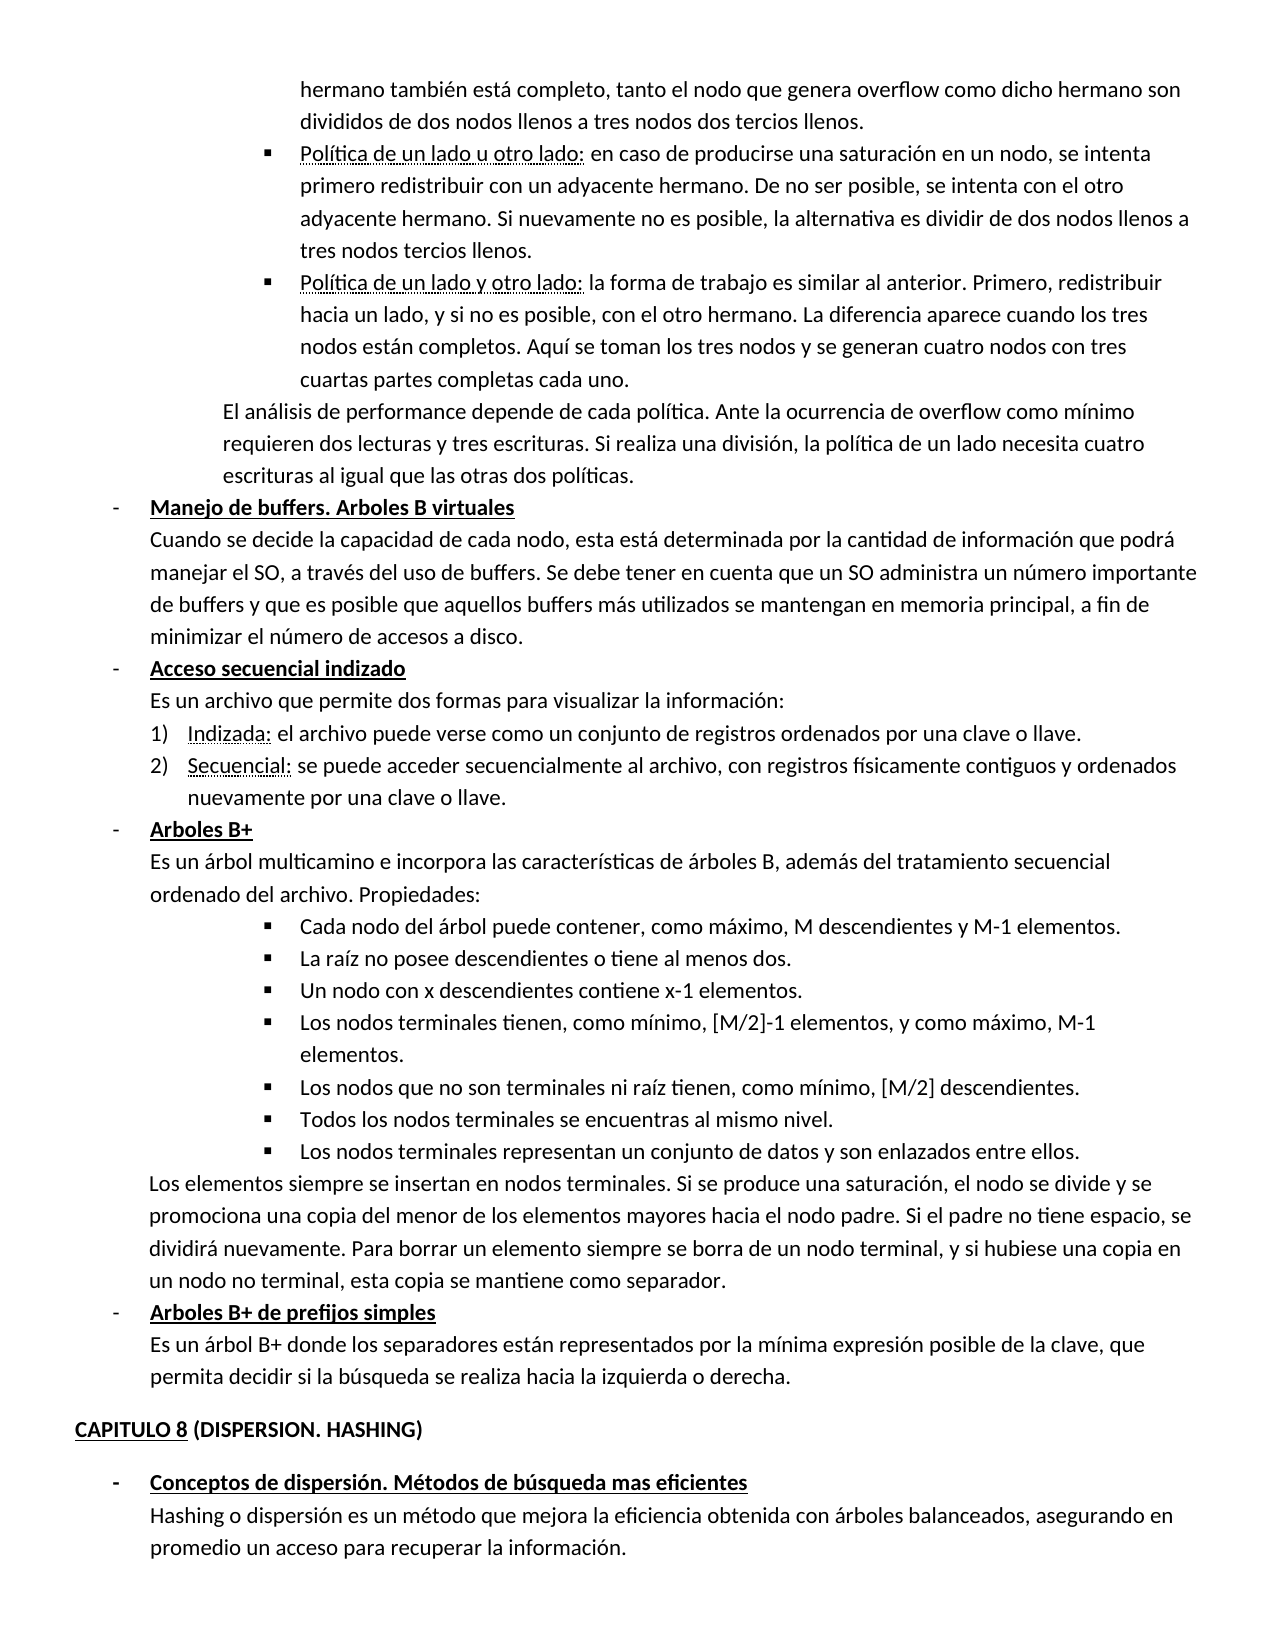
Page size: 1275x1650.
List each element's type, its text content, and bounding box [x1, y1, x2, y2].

list Política de un lado y otro lado: la forma de trabajo es similar al anterior. Primero, redistribuir hacia un lado, y si no es posible, con el otro hermano. La diferencia aparece cuando los tres nodos están completos. Aquí se toman los tres nodos y se generan cuatro nodos con tres cuartas partes completas cada uno. [262, 268, 1200, 393]
list Cuando se decide la capacidad de cada nodo, esta está determinada por la cantidad de información que podrá manejar el SO, a través del uso de buffers. Se debe tener en cuenta que un SO administra un número importante de buffers y que es posible que aquellos buffers más utilizados se mantengan en memoria principal, a fin de minimizar el número de accesos a disco. [150, 526, 1200, 650]
list Los elementos siempre se insertan en nodos terminales. Si se produce una saturación, el nodo se divide y se promociona una copia del menor de los elementos mayores hacia el nodo padre. Si el padre no tiene espacio, se dividirá nuevamente. Para borrar un elemento siempre se borra de un nodo terminal, y si hubiese una copia en un nodo no terminal, esta copia se mantiene como separador. [149, 1169, 1200, 1294]
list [262, 75, 1200, 135]
list La raíz no posee descendientes o tiene al menos dos. [262, 944, 1200, 972]
list Política de un lado u otro lado: en caso de producirse una saturación en un nodo, se intenta primero redistribuir con un adyacente hermano. De no ser posible, se intenta con el otro adyacente hermano. Si nuevamente no es posible, la alternativa es dividir de dos nodos llenos a tres nodos tercios llenos. [262, 139, 1200, 264]
list Arboles B+ de prefijos simples [112, 1298, 1200, 1326]
list Arboles B+ [112, 815, 1200, 843]
list Los nodos que no son terminales ni raíz tienen, como mínimo, [M/2] descendientes. [262, 1073, 1200, 1101]
text CAPITULO 8 (DISPERSION. HASHING) [75, 1416, 1200, 1443]
list Conceptos de dispersión. Métodos de búsqueda mas eficientes [112, 1468, 1200, 1497]
list Manejo de buffers. Arboles B virtuales [112, 493, 1200, 521]
list Los nodos terminales representan un conjunto de datos y son enlazados entre ellos. [262, 1137, 1200, 1165]
list Es un archivo que permite dos formas para visualizar la información: [150, 687, 1200, 714]
list Los nodos terminales tienen, como mínimo, [M/2]-1 elementos, y como máximo, M-1 elementos. [262, 1008, 1200, 1069]
list Secuencial: se puede acceder secuencialmente al archivo, con registros físicamente contiguos y ordenados nuevamente por una clave o llave. [150, 751, 1200, 811]
list Cada nodo del árbol puede contener, como máximo, M descendientes y M-1 elementos. [262, 912, 1200, 940]
list El análisis de performance depende de cada política. Ante la ocurrencia de overflow como mínimo requieren dos lecturas y tres escrituras. Si realiza una división, la política de un lado necesita cuatro escrituras al igual que las otras dos políticas. [223, 397, 1200, 489]
list Es un árbol multicamino e incorpora las características de árboles B, además del tratamiento secuencial ordenado del archivo. Propiedades: [150, 847, 1200, 908]
list Es un árbol B+ donde los separadores están representados por la mínima expresión posible de la clave, que permita decidir si la búsqueda se realiza hacia la izquierda o derecha. [150, 1330, 1200, 1391]
list Hashing o dispersión es un método que mejora la eficiencia obtenida con árboles balanceados, asegurando en promedio un acceso para recuperar la información. [150, 1501, 1200, 1561]
list Indizada: el archivo puede verse como un conjunto de registros ordenados por una clave o llave. [150, 719, 1200, 747]
list Acceso secuencial indizado [112, 654, 1200, 682]
list Un nodo con x descendientes contiene x-1 elementos. [262, 976, 1200, 1004]
list Todos los nodos terminales se encuentras al mismo nivel. [262, 1105, 1200, 1133]
